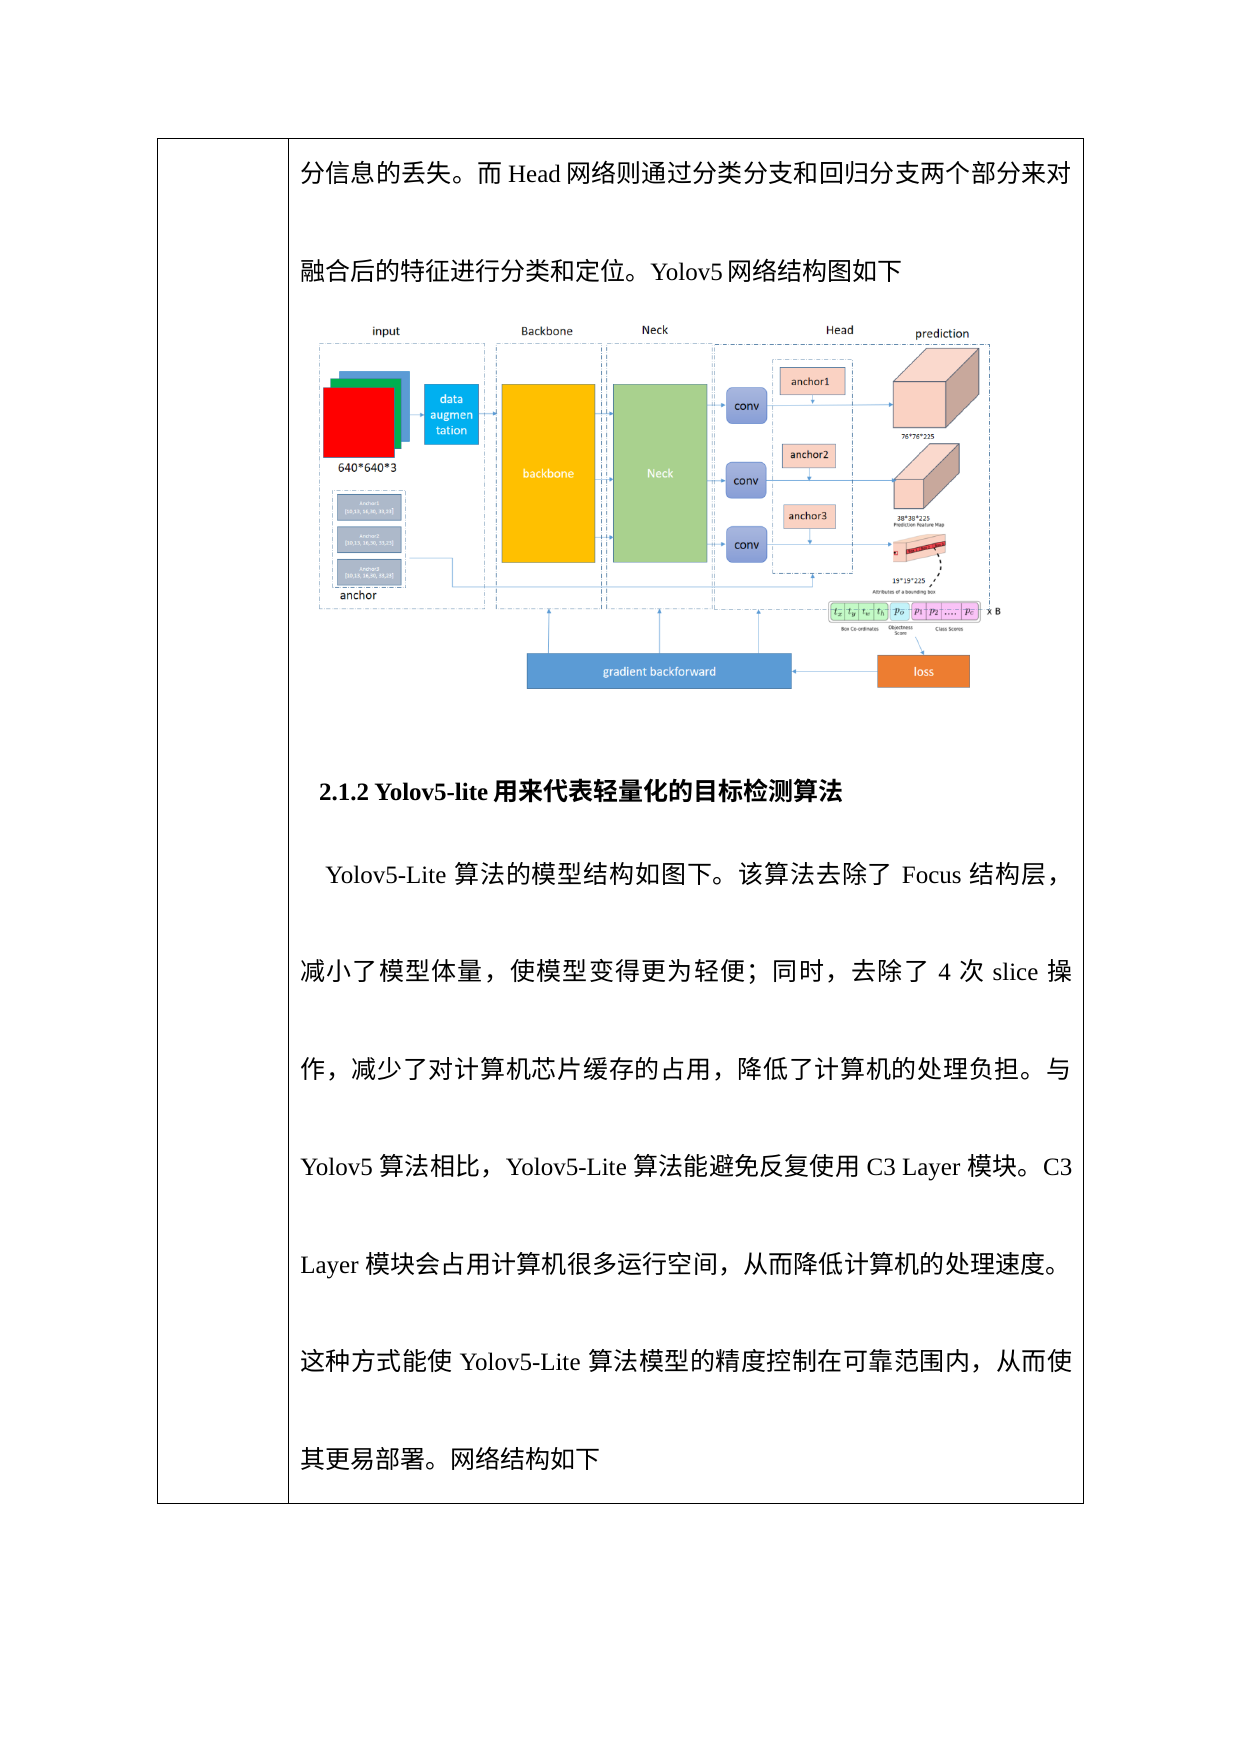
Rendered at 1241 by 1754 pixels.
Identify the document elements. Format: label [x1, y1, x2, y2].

table_cell [289, 139, 1083, 1502]
table_cell [158, 139, 288, 1502]
picture [318, 320, 1005, 691]
